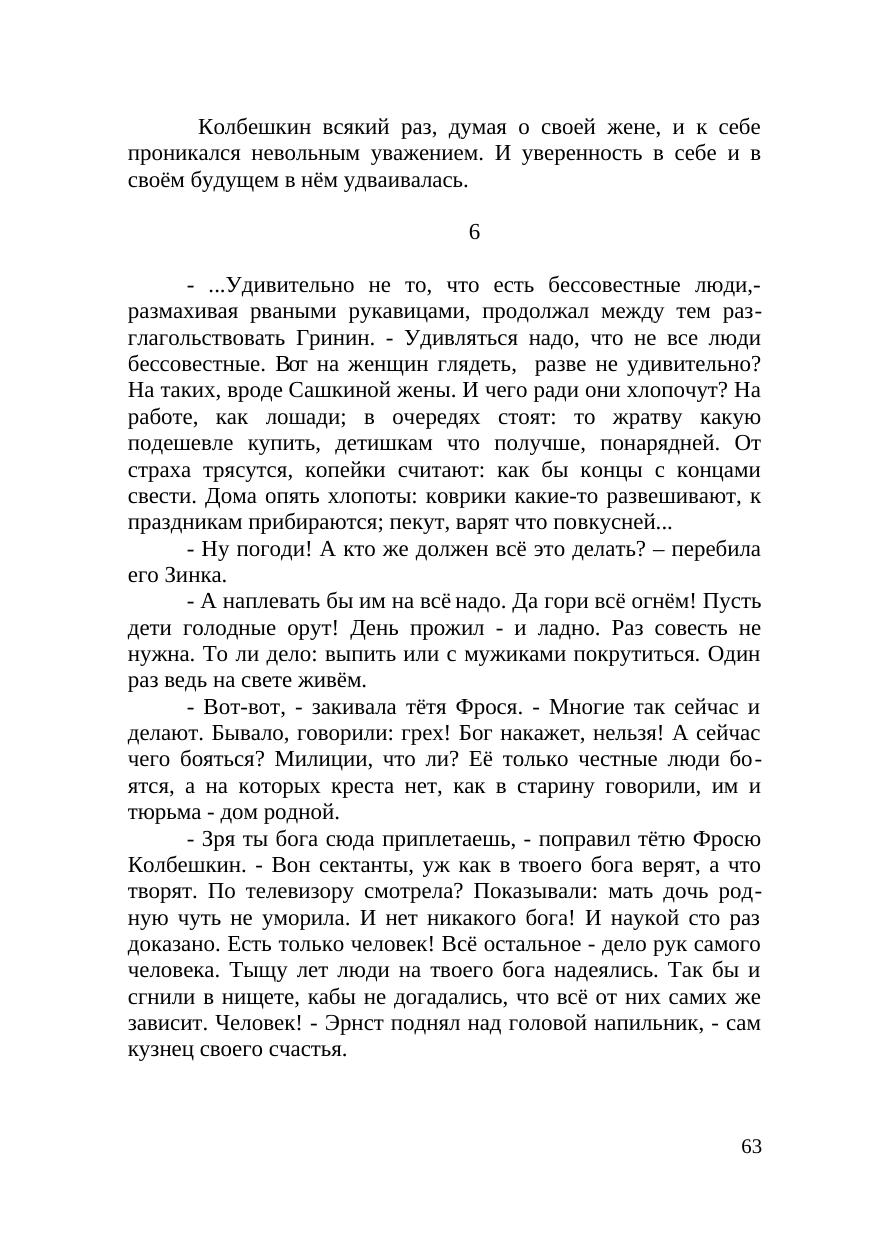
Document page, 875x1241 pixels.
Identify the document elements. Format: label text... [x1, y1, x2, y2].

list - А наплевать бы им на всё надо. Да гори всё огнём! Пусть дети голодные орут! День прожил - и ладно. Раз совесть не нужна. То ли дело: выпить или с мужиками покрутиться. Один раз ведь на свете живём. [128, 587, 762, 693]
list - Зря ты бога сюда приплетаешь, - поправил тётю Фросю Колбешкин. - Вон сектанты, уж как в твоего бога верят, а что творят. По телевизору смотрела? Показывали: мать дочь родную чуть не уморила. И нет никакого бога! И наукой сто раз доказано. Есть только человек! Всё остальное - дело рук самого человека. Тыщу лет люди на твоего бога надеялись. Так бы и сгнили в нищете, кабы не догадались, что всё от них самих же зависит. Человек! - Эрнст поднял над головой напильник, - сам кузнец своего счастья. [128, 824, 762, 1062]
list 6 [128, 218, 762, 245]
list - Вот-вот, - закивала тётя Фрося. - Многие так сейчас и делают. Бывало, говорили: грех! Бог накажет, нельзя! А сейчас чего бояться? Милиции, что ли? Её только честные люди боятся, а на которых креста нет, как в старину говорили, им и тюрьма - дом родной. [128, 693, 762, 824]
list - Ну погоди! А кто же должен всё это делать? – перебила его Зинка. [128, 535, 762, 587]
list Колбешкин всякий раз, думая о своей жене, и к себе проникался невольным уважением. И уверенность в себе и в своём будущем в нём удваивалась. [128, 113, 762, 192]
list - ...Удивительно не то, что есть бессовестные люди,- размахивая рваными рукавицами, продолжал между тем разглагольствовать Гринин. - Удивляться надо, что не все люди бессовестные. Вот на женщин глядеть, разве не удивительно? На таких, вроде Сашкиной жены. И чего ради они хлопочут? На работе, как лошади; в очередях стоят: то жратву какую подешевле купить, детишкам что получше, понарядней. От страха трясутся, копейки считают: как бы концы с концами свести. Дома опять хлопоты: коврики какие-то развешивают, к праздникам прибираются; пекут, варят что повкусней... [128, 271, 762, 535]
